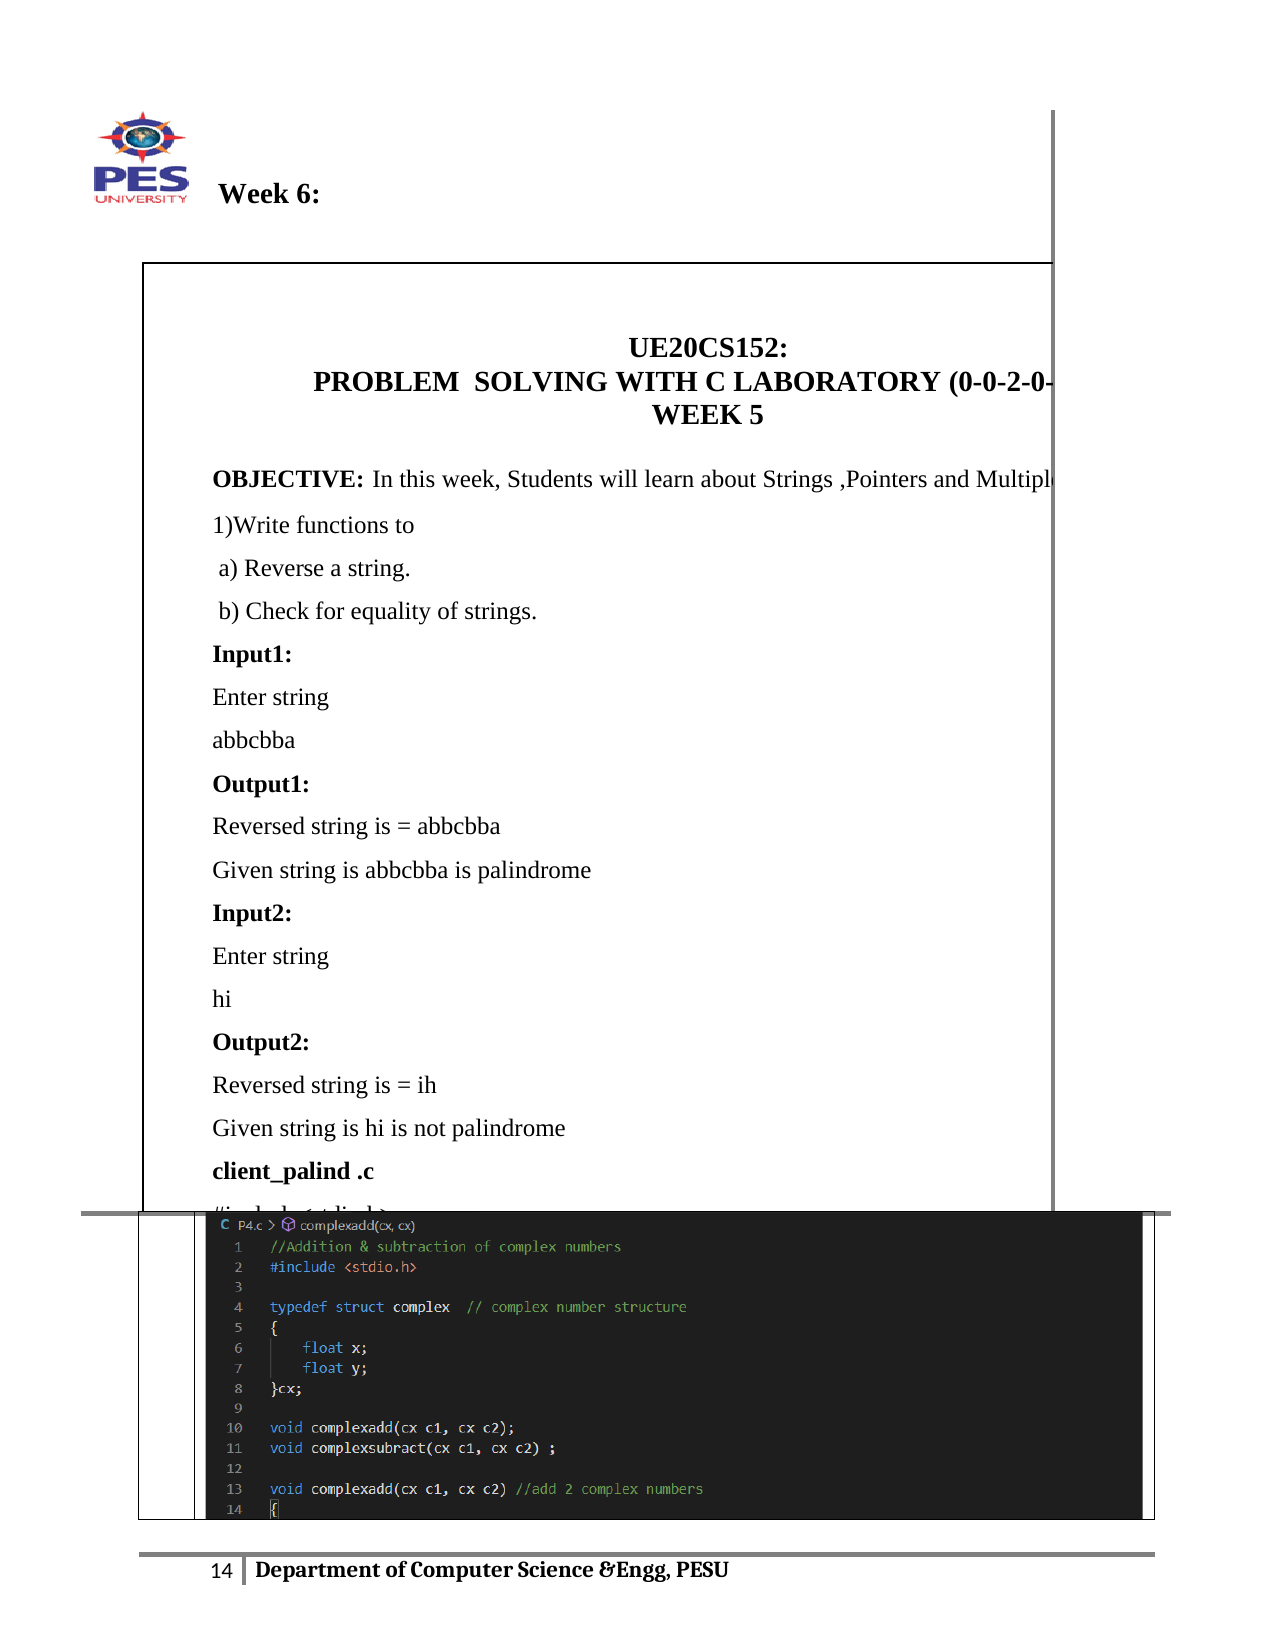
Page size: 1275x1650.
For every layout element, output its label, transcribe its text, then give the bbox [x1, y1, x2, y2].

picture [92, 110, 192, 204]
table_cell [139, 1216, 194, 1519]
picture [205, 1212, 1143, 1519]
